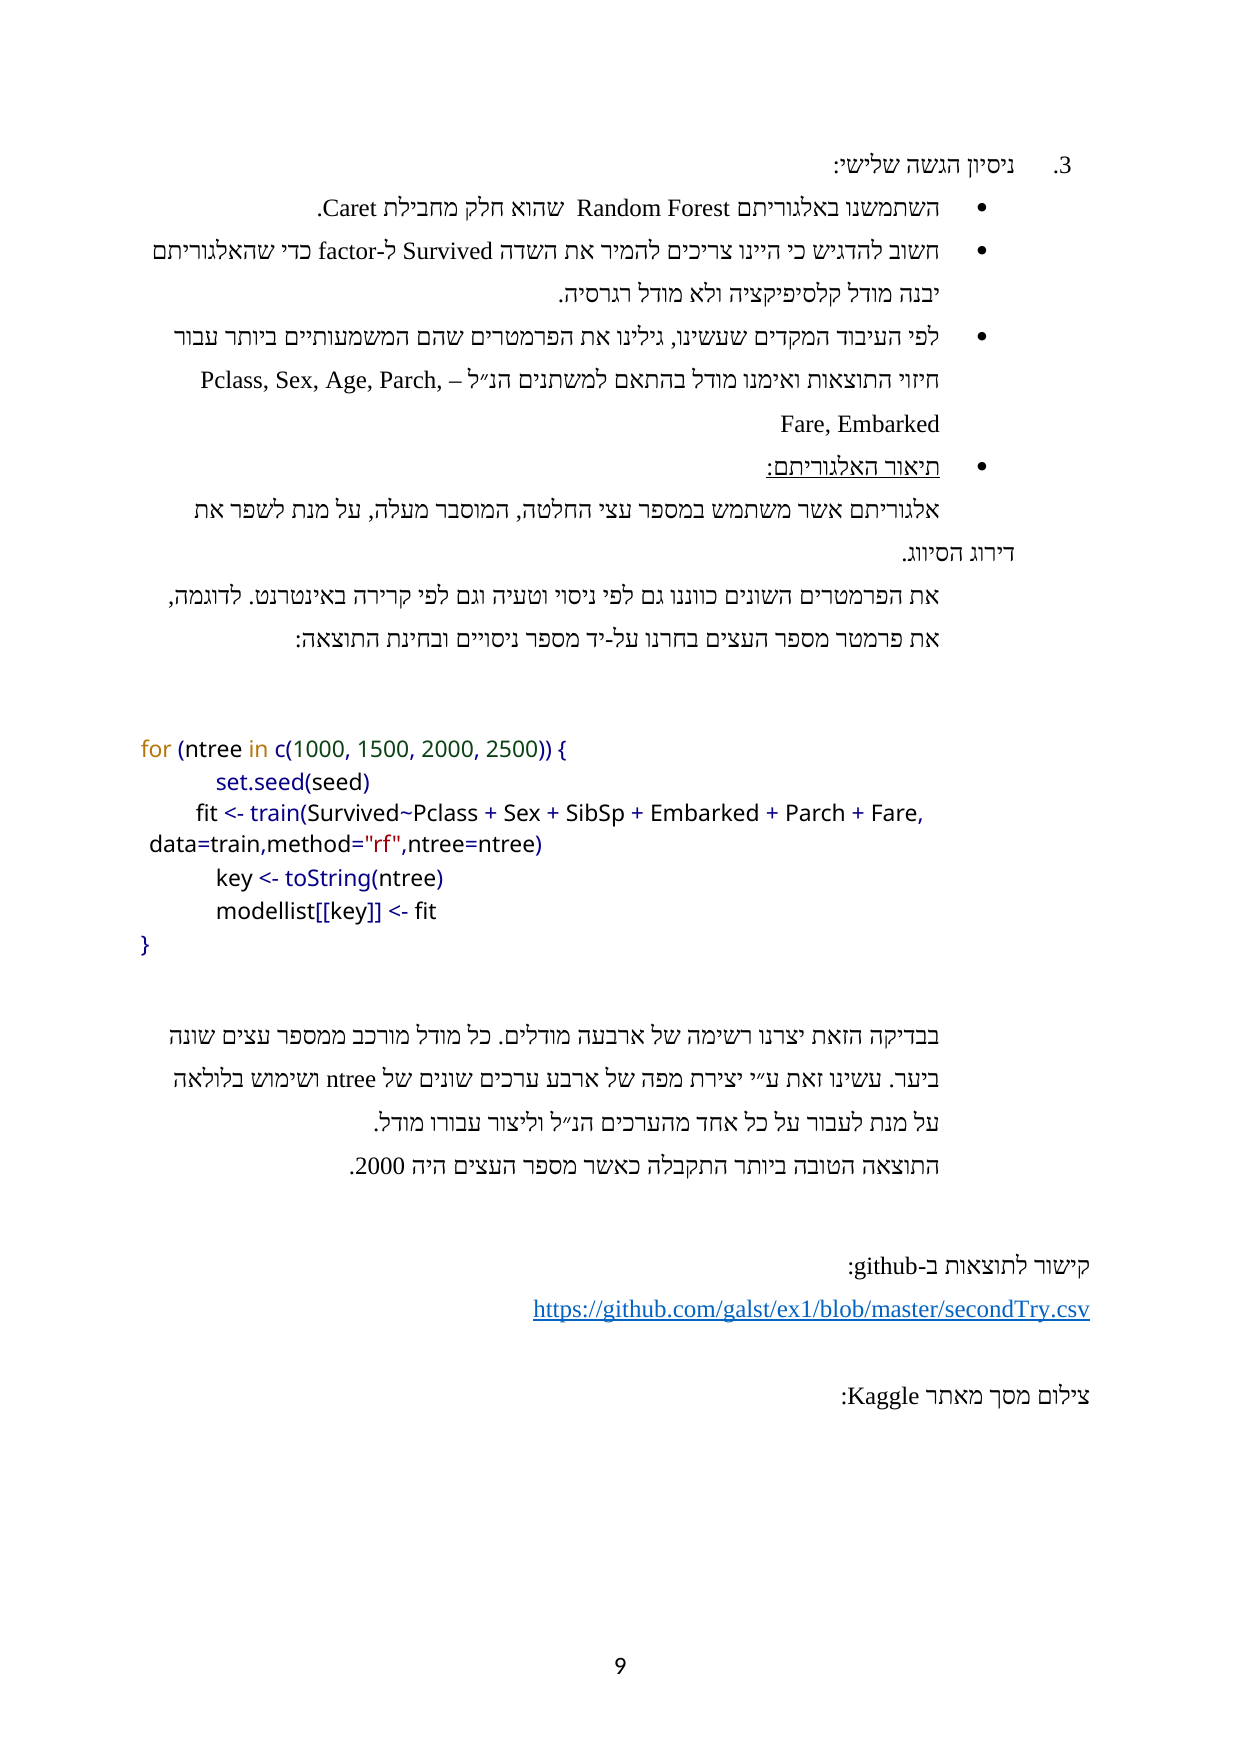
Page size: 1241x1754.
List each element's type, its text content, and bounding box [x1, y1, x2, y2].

text בבדיקה הזאת יצרנו רשימה של ארבעה מודלים. כל מודל מורכב ממספר עצים שונה ביער. עשינו זאת ע״י יצירת מפה של ארבע ערכים שונים של ntree ושימוש בלולאה על מנת לעבור על כל אחד מהערכים הנ״ל וליצור עבורו מודל. [150, 667, 940, 1136]
text https://github.com/galst/ex1/blob/master/secondTry.csv [150, 1294, 1090, 1323]
text אלגוריתם אשר משתמש במספר עצי החלטה, המוסבר מעלה, על מנת לשפר את דירוג הסיווג. [150, 495, 1015, 567]
text את הפרמטרים השונים כווננו גם לפי ניסוי וטעיה וגם לפי קרירה באינטרנט. לדוגמה, את פרמטר מספר העצים בחרנו על-יד מספר ניסויים ובחינת התוצאה: [150, 581, 940, 653]
text קישור לתוצאות ב-github: [150, 1251, 1090, 1280]
list חשוב להדגיש כי היינו צריכים להמיר את השדה Survived ל-factor כדי שהאלגוריתם יבנה מודל קלסיפיקציה ולא מודל רגרסיה. [150, 236, 978, 308]
list ניסיון הגשה שלישי: [150, 150, 1053, 179]
text צילום מסך מאתר Kaggle: [150, 1381, 1090, 1409]
list לפי העיבוד המקדים שעשינו, גילינו את הפרמטרים שהם המשמעותיים ביותר עבור חיזוי התוצאות ואימנו מודל בהתאם למשתנים הנ״ל – Pclass, Sex, Age, Parch, Fare, Embarked [150, 322, 978, 437]
text התוצאה הטובה ביותר התקבלה כאשר מספר העצים היה 2000. [150, 1151, 940, 1179]
list תיאור האלגוריתם: [150, 452, 978, 481]
list השתמשנו באלגוריתם Random Forest שהוא חלק מחבילת Caret. [150, 193, 978, 222]
